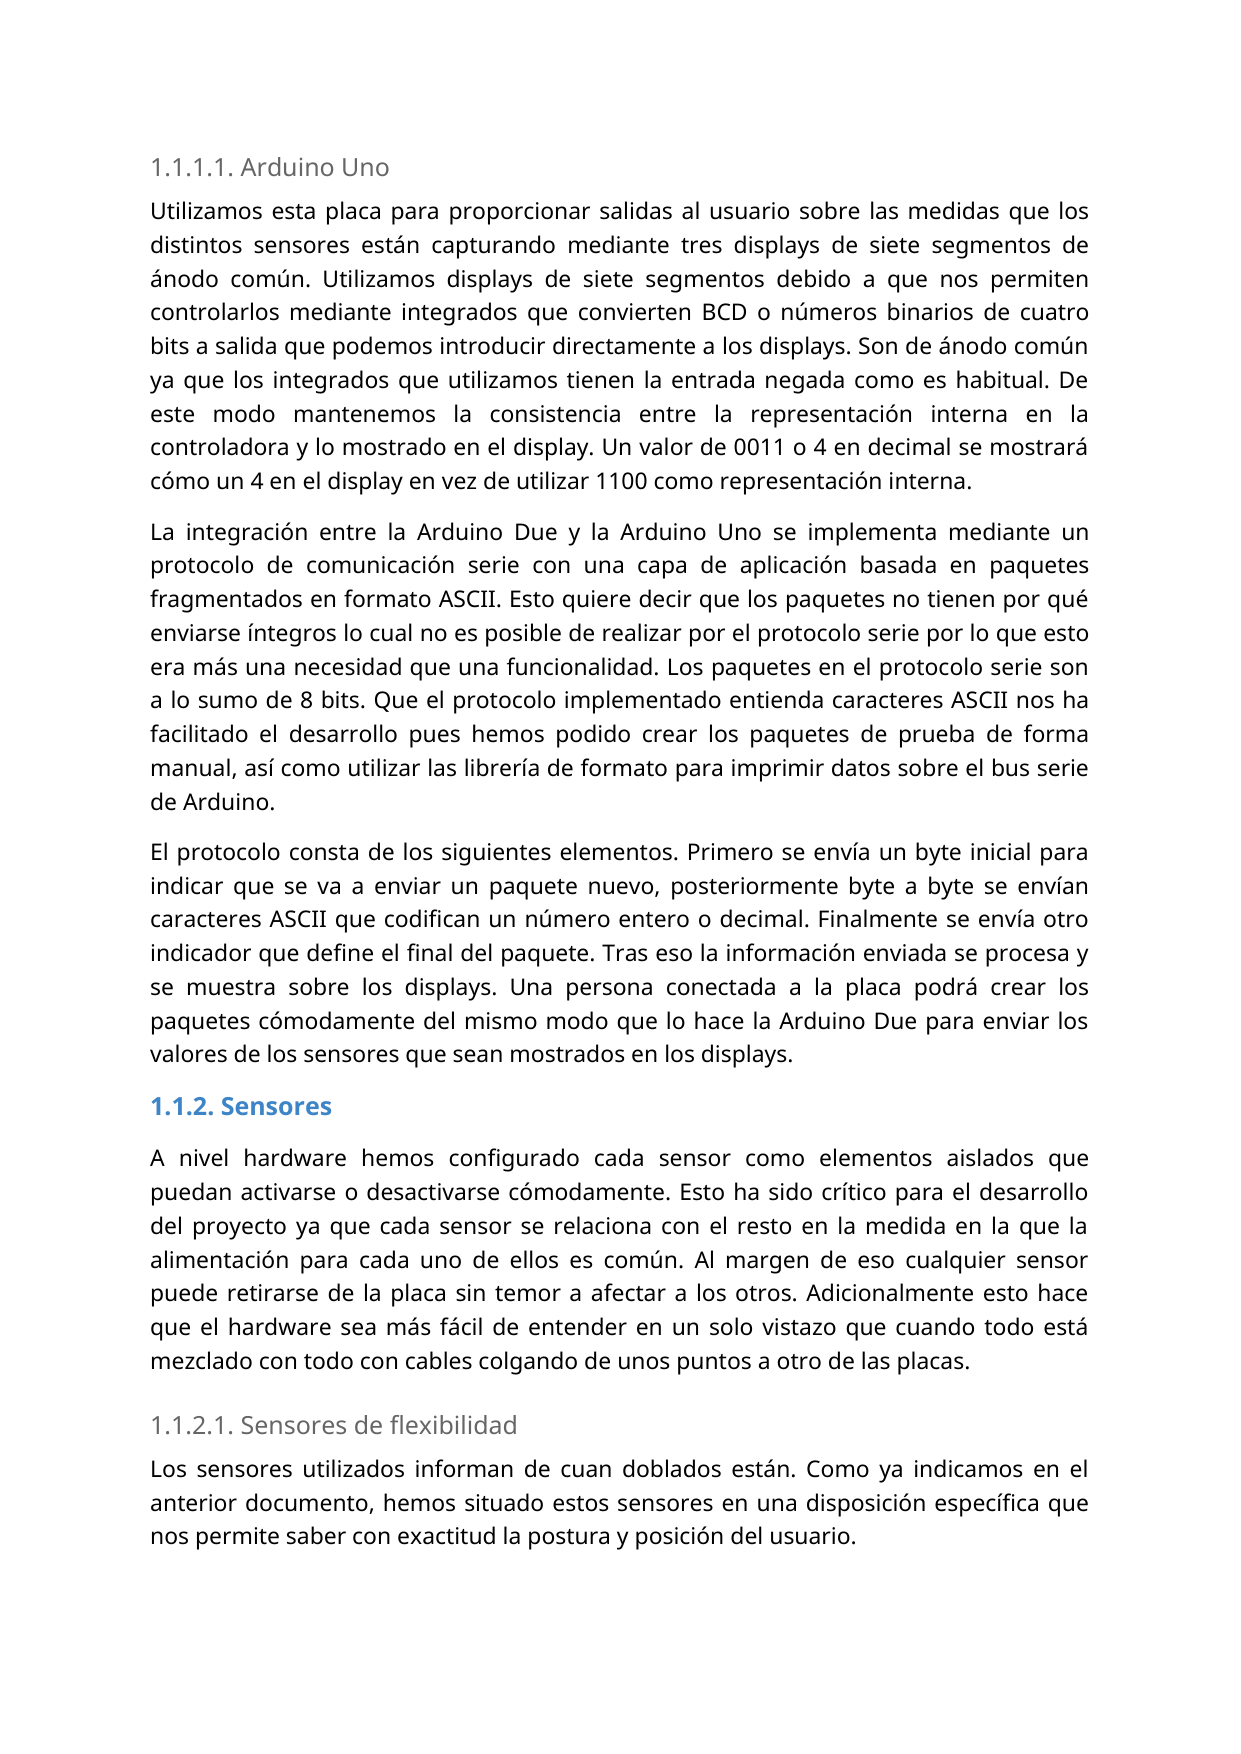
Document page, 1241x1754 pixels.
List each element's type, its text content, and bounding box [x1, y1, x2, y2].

text La integración entre la Arduino Due y la Arduino Uno se implementa mediante un protocolo de comunicación serie con una capa de aplicación basada en paquetes fragmentados en formato ASCII. Esto quiere decir que los paquetes no tienen por qué enviarse íntegros lo cual no es posible de realizar por el protocolo serie por lo que esto era más una necesidad que una funcionalidad. Los paquetes en el protocolo serie son a lo sumo de 8 bits. Que el protocolo implementado entienda caracteres ASCII nos ha facilitado el desarrollo pues hemos podido crear los paquetes de prueba de forma manual, así como utilizar las librería de formato para imprimir datos sobre el bus serie de Arduino. [150, 516, 1090, 817]
subtitle 1.1.2.1. Sensores de flexibilidad [150, 1408, 1090, 1442]
text El protocolo consta de los siguientes elementos. Primero se envía un byte inicial para indicar que se va a enviar un paquete nuevo, posteriormente byte a byte se envían caracteres ASCII que codifican un número entero o decimal. Finalmente se envía otro indicador que define el final del paquete. Tras eso la información enviada se procesa y se muestra sobre los displays. Una persona conectada a la placa podrá crear los paquetes cómodamente del mismo modo que lo hace la Arduino Due para enviar los valores de los sensores que sean mostrados en los displays. [150, 836, 1090, 1070]
text A nivel hardware hemos configurado cada sensor como elementos aislados que puedan activarse o desactivarse cómodamente. Esto ha sido crítico para el desarrollo del proyecto ya que cada sensor se relaciona con el resto en la medida en la que la alimentación para cada uno de ellos es común. Al margen de eso cualquier sensor puede retirarse de la placa sin temor a afectar a los otros. Adicionalmente esto hace que el hardware sea más fácil de entender en un solo vistazo que cuando todo está mezclado con todo con cables colgando de unos puntos a otro de las placas. [150, 1142, 1090, 1376]
subtitle 1.1.2. Sensores [150, 1089, 1090, 1123]
subtitle 1.1.1.1. Arduino Uno [150, 150, 1090, 184]
text Los sensores utilizados informan de cuan doblados están. Como ya indicamos en el anterior documento, hemos situado estos sensores en una disposición específica que nos permite saber con exactitud la postura y posición del usuario. [150, 1453, 1090, 1552]
text Utilizamos esta placa para proporcionar salidas al usuario sobre las medidas que los distintos sensores están capturando mediante tres displays de siete segmentos de ánodo común. Utilizamos displays de siete segmentos debido a que nos permiten controlarlos mediante integrados que convierten BCD o números binarios de cuatro bits a salida que podemos introducir directamente a los displays. Son de ánodo común ya que los integrados que utilizamos tienen la entrada negada como es habitual. De este modo mantenemos la consistencia entre la representación interna en la controladora y lo mostrado en el display. Un valor de 0011 o 4 en decimal se mostrará cómo un 4 en el display en vez de utilizar 1100 como representación interna. [150, 195, 1090, 496]
